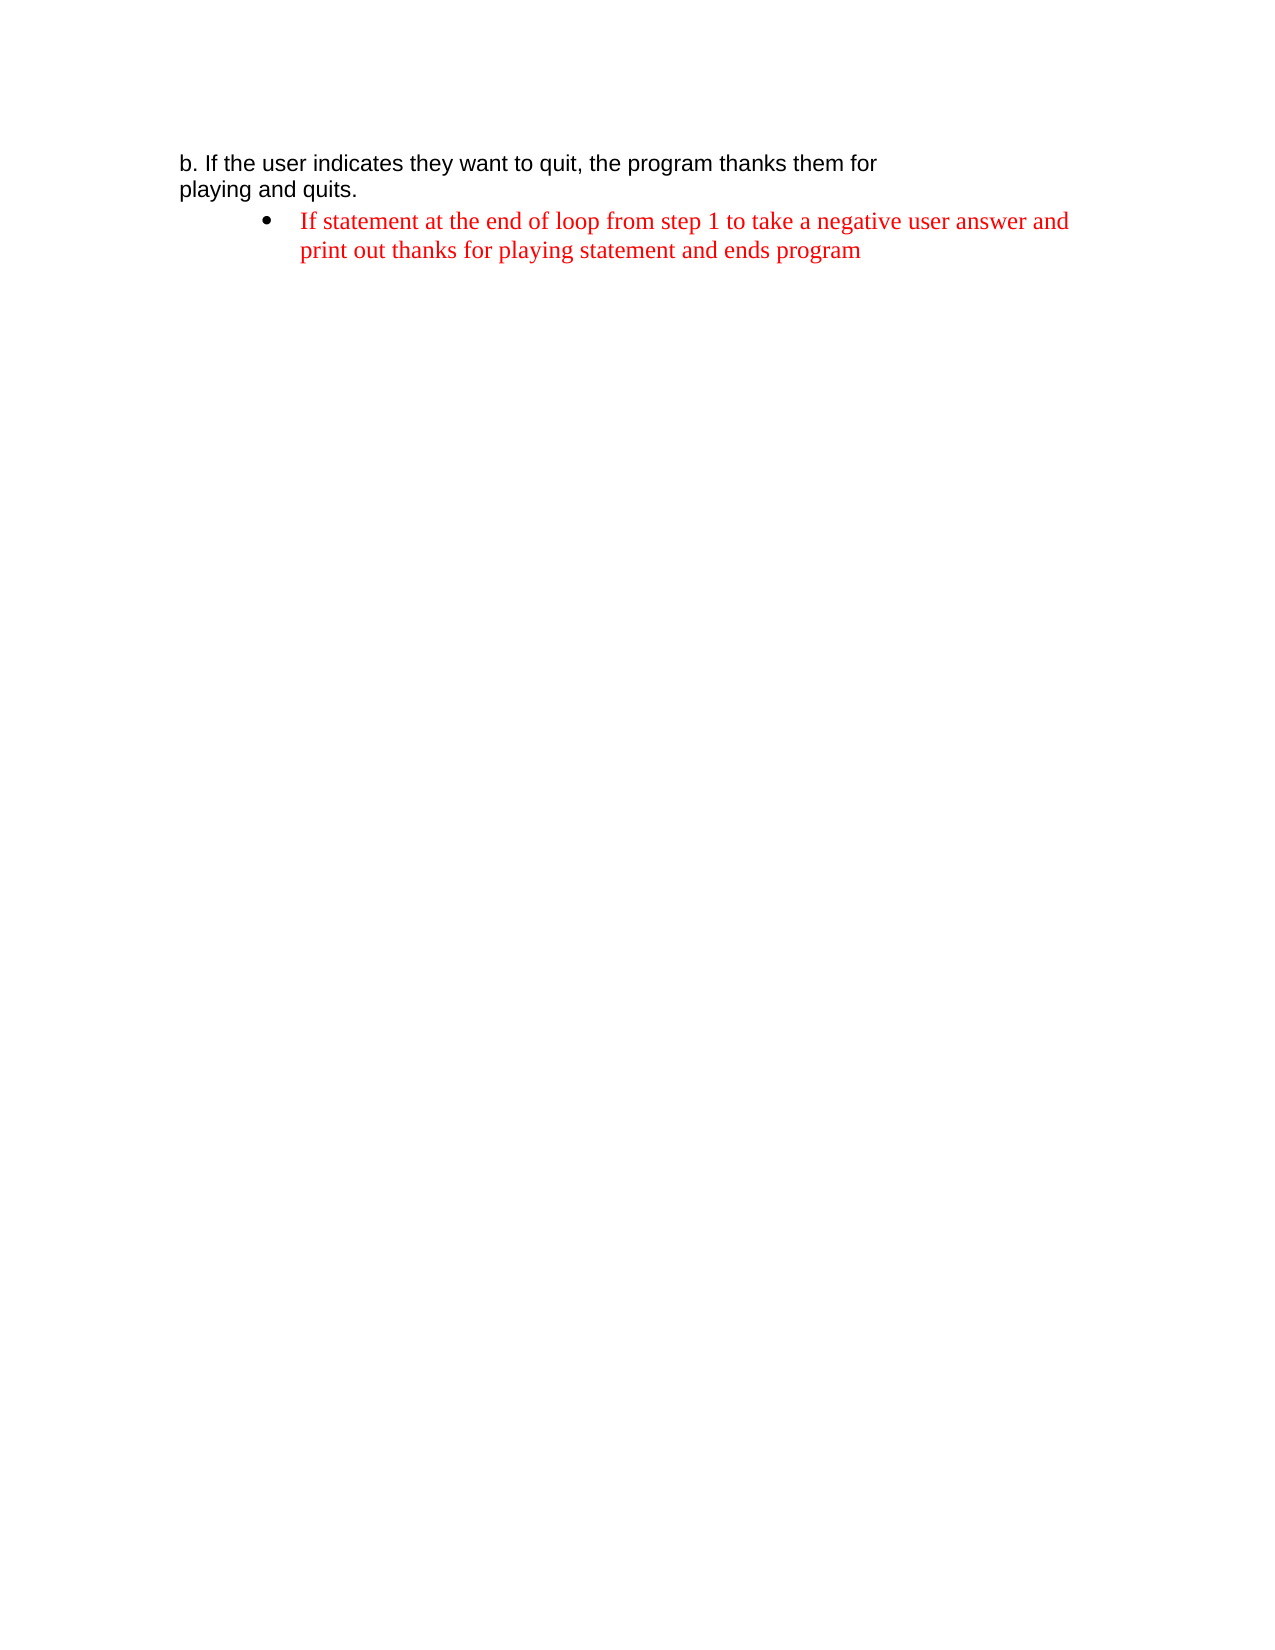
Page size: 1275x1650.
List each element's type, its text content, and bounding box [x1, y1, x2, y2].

text b. If the user indicates they want to quit, the program thanks them for playing and quits. [179, 150, 930, 203]
list If statement at the end of loop from step 1 to take a negative user answer and print out thanks for playing statement and ends program [262, 206, 1104, 263]
